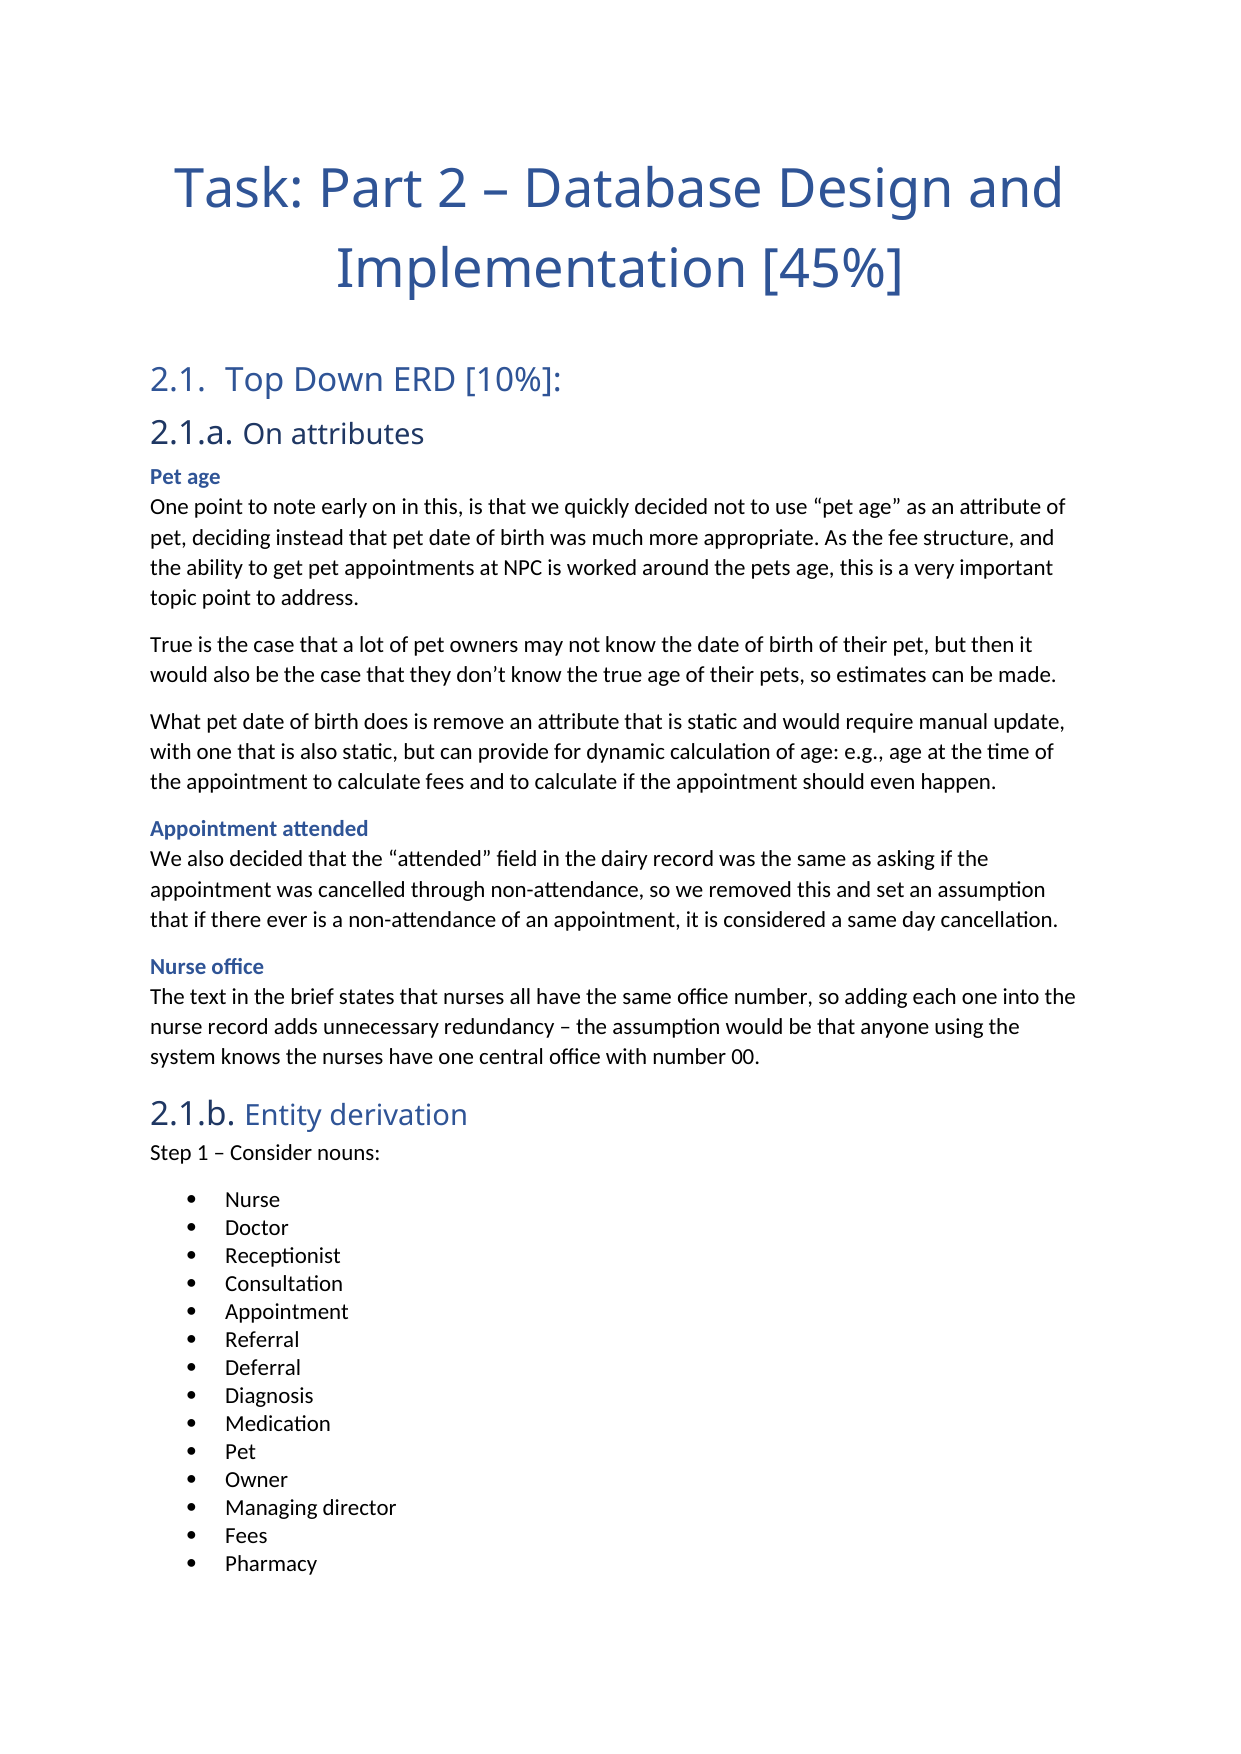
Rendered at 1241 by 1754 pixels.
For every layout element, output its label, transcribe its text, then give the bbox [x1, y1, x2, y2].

subtitle Task: Part 2 – Database Design and Implementation [45%] [150, 150, 1090, 303]
list Receptionist [187, 1241, 1090, 1269]
text The text in the brief states that nurses all have the same office number, so adding each one into the nurse record adds unnecessary redundancy – the assumption would be that anyone using the system knows the nurses have one central office with number 00. [150, 982, 1090, 1071]
list Managing director [187, 1493, 1090, 1521]
subtitle On attributes [150, 409, 1090, 454]
text What pet date of birth does is remove an attribute that is static and would require manual update, with one that is also static, but can provide for dynamic calculation of age: e.g., age at the time of the appointment to calculate fees and to calculate if the appointment should even happen. [150, 707, 1090, 796]
list Referral [187, 1325, 1090, 1353]
text One point to note early on in this, is that we quickly decided not to use “pet age” as an attribute of pet, deciding instead that pet date of birth was much more appropriate. As the fee structure, and the ability to get pet appointments at NPC is worked around the pets age, this is a very important topic point to address. [150, 492, 1090, 611]
list Deferral [187, 1353, 1090, 1381]
list Pet [187, 1437, 1090, 1465]
list Consultation [187, 1269, 1090, 1297]
text We also decided that the “attended” field in the dairy record was the same as asking if the appointment was cancelled through non-attendance, so we removed this and set an assumption that if there ever is a non-attendance of an appointment, it is considered a same day cancellation. [150, 844, 1090, 933]
list Appointment [187, 1297, 1090, 1325]
list Pharmacy [187, 1549, 1090, 1577]
subtitle Entity derivation [150, 1089, 1090, 1135]
list Owner [187, 1465, 1090, 1493]
subtitle Top Down ERD [10%]: [150, 356, 1090, 401]
list Medication [187, 1409, 1090, 1437]
list Diagnosis [187, 1381, 1090, 1409]
subtitle Appointment attended [150, 814, 1090, 842]
subtitle Nurse office [150, 952, 1090, 980]
text True is the case that a lot of pet owners may not know the date of birth of their pet, but then it would also be the case that they don’t know the true age of their pets, so estimates can be made. [150, 630, 1090, 688]
subtitle Pet age [150, 462, 1090, 490]
list Doctor [187, 1213, 1090, 1241]
list Fees [187, 1521, 1090, 1549]
text Step 1 – Consider nouns: [150, 1138, 1090, 1166]
list Nurse [187, 1185, 1090, 1213]
